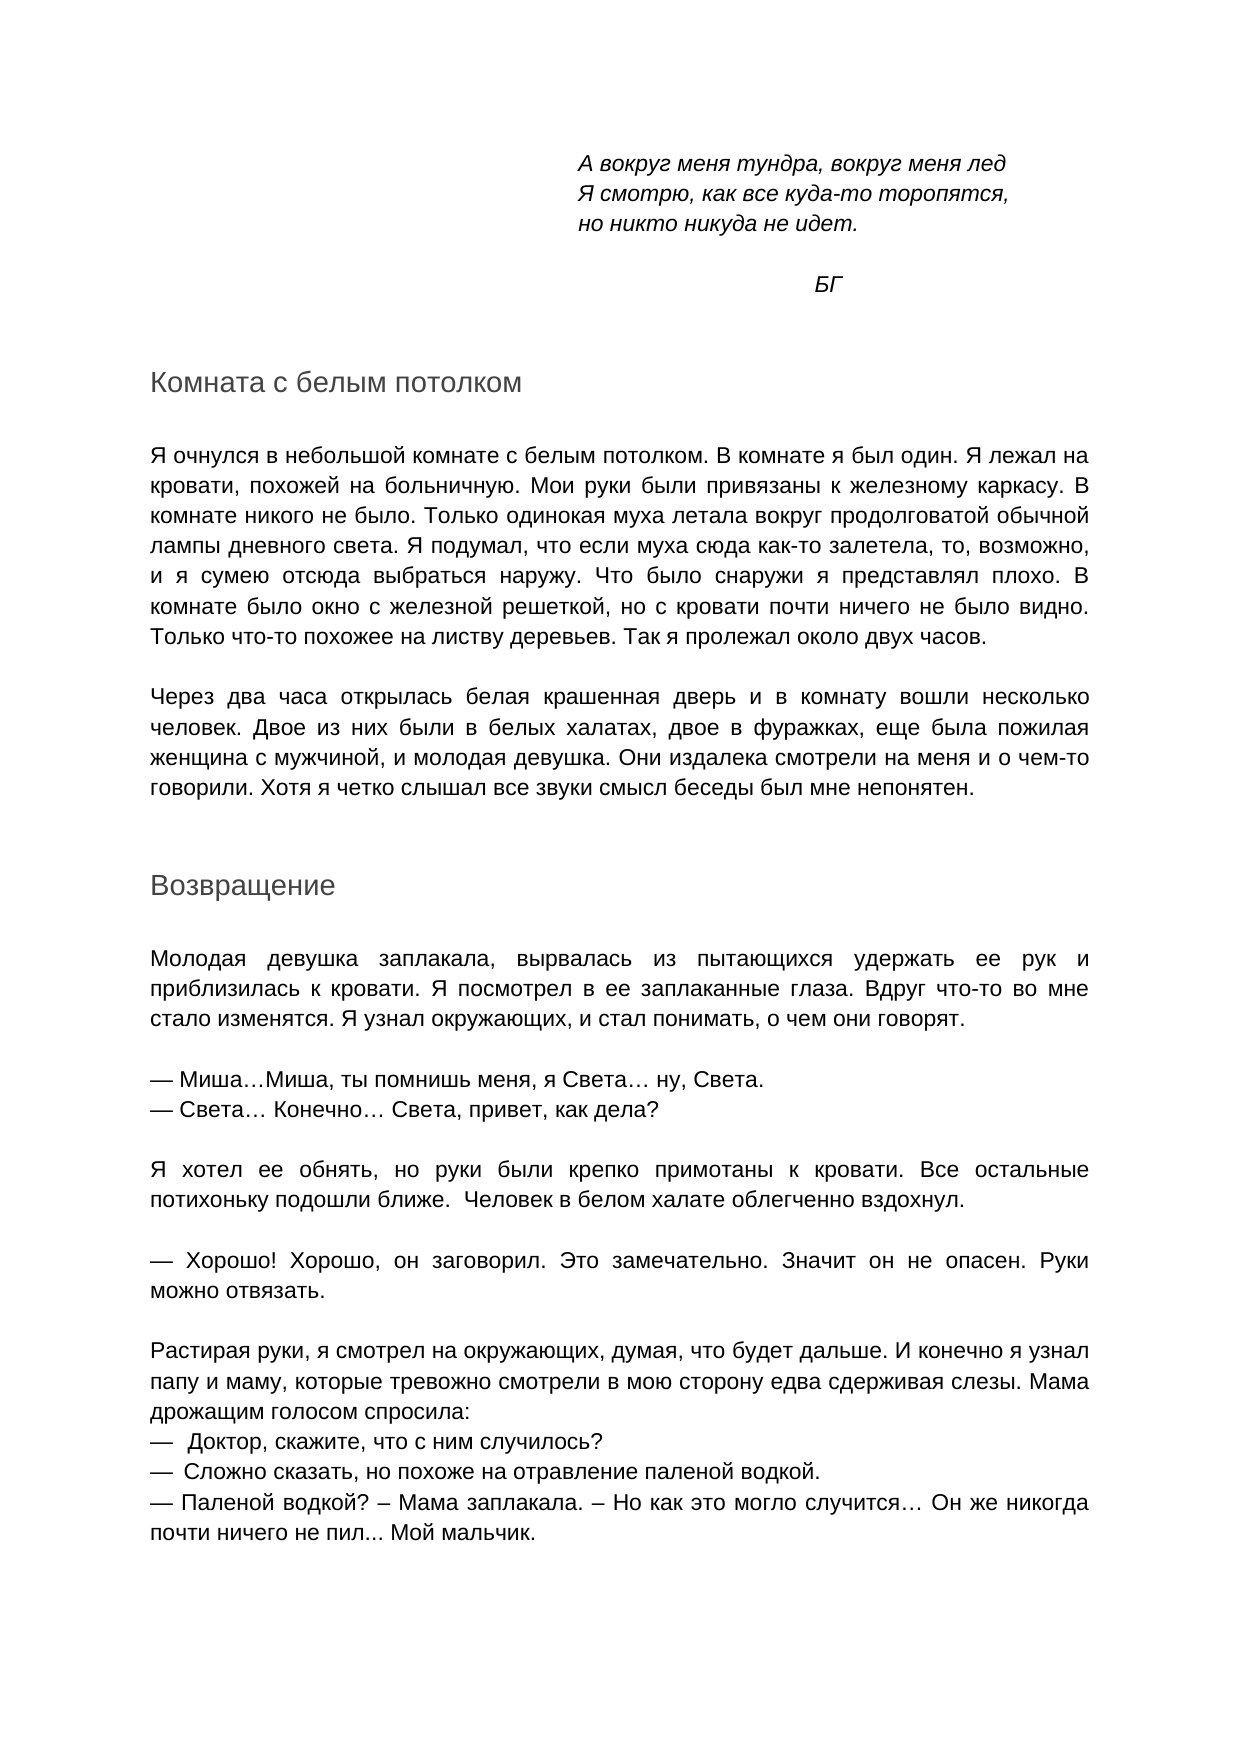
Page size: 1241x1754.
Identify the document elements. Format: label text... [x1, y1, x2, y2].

text — Паленой водкой? – Мама заплакала. – Но как это могло случится… Он же никогда почти ничего не пил... Мой мальчик. [150, 1488, 1090, 1545]
text но никто никуда не идет. [578, 210, 1090, 237]
text — Хорошо! Хорошо, он заговорил. Это замечательно. Значит он не опасен. Руки можно отвязать. [150, 1247, 1090, 1303]
text — Доктор, скажите, что с ним случилось? [150, 1428, 1090, 1454]
text — Света… Конечно… Света, привет, как дела? [150, 1096, 1090, 1122]
text — Миша…Миша, ты помнишь меня, я Света… ну, Света. [150, 1066, 1090, 1092]
text Через два часа открылась белая крашенная дверь и в комнату вошли несколько человек. Двое из них были в белых халатах, двое в фуражках, еще была пожилая женщина с мужчиной, и молодая девушка. Они издалека смотрели на меня и о чем-то говорили. Хотя я четко слышал все звуки смысл беседы был мне непонятен. [150, 683, 1090, 800]
text Растирая руки, я смотрел на окружающих, думая, что будет дальше. И конечно я узнал папу и маму, которые тревожно смотрели в мою сторону едва сдерживая слезы. Мама дрожащим голосом спросила: [150, 1337, 1090, 1424]
subtitle Возвращение [150, 868, 1090, 901]
text А вокруг меня тундра, вокруг меня лед [578, 150, 1090, 176]
text Я смотрю, как все куда-то торопятся, [578, 180, 1090, 207]
text Я хотел ее обнять, но руки были крепко примотаны к кровати. Все остальные потихоньку подошли ближе. Человек в белом халате облегченно вздохнул. [150, 1156, 1090, 1213]
text Молодая девушка заплакала, вырвалась из пытающихся удержать ее рук и приблизилась к кровати. Я посмотрел в ее заплаканные глаза. Вдруг что-то во мне стало изменятся. Я узнал окружающих, и стал понимать, о чем они говорят. [150, 945, 1090, 1032]
text БГ [814, 271, 1090, 297]
subtitle Комната с белым потолком [150, 364, 1090, 398]
text Я очнулся в небольшой комнате с белым потолком. В комнате я был один. Я лежал на кровати, похожей на больничную. Мои руки были привязаны к железному каркасу. В комнате никого не было. Только одинокая муха летала вокруг продолговатой обычной лампы дневного света. Я подумал, что если муха сюда как-то залетела, то, возможно, и я сумею отсюда выбраться наружу. Что было снаружи я представлял плохо. В комнате было окно с железной решеткой, но с кровати почти ничего не было видно. Только что-то похожее на листву деревьев. Так я пролежал около двух часов. [150, 442, 1090, 649]
text — Сложно сказать, но похоже на отравление паленой водкой. [150, 1458, 1090, 1485]
